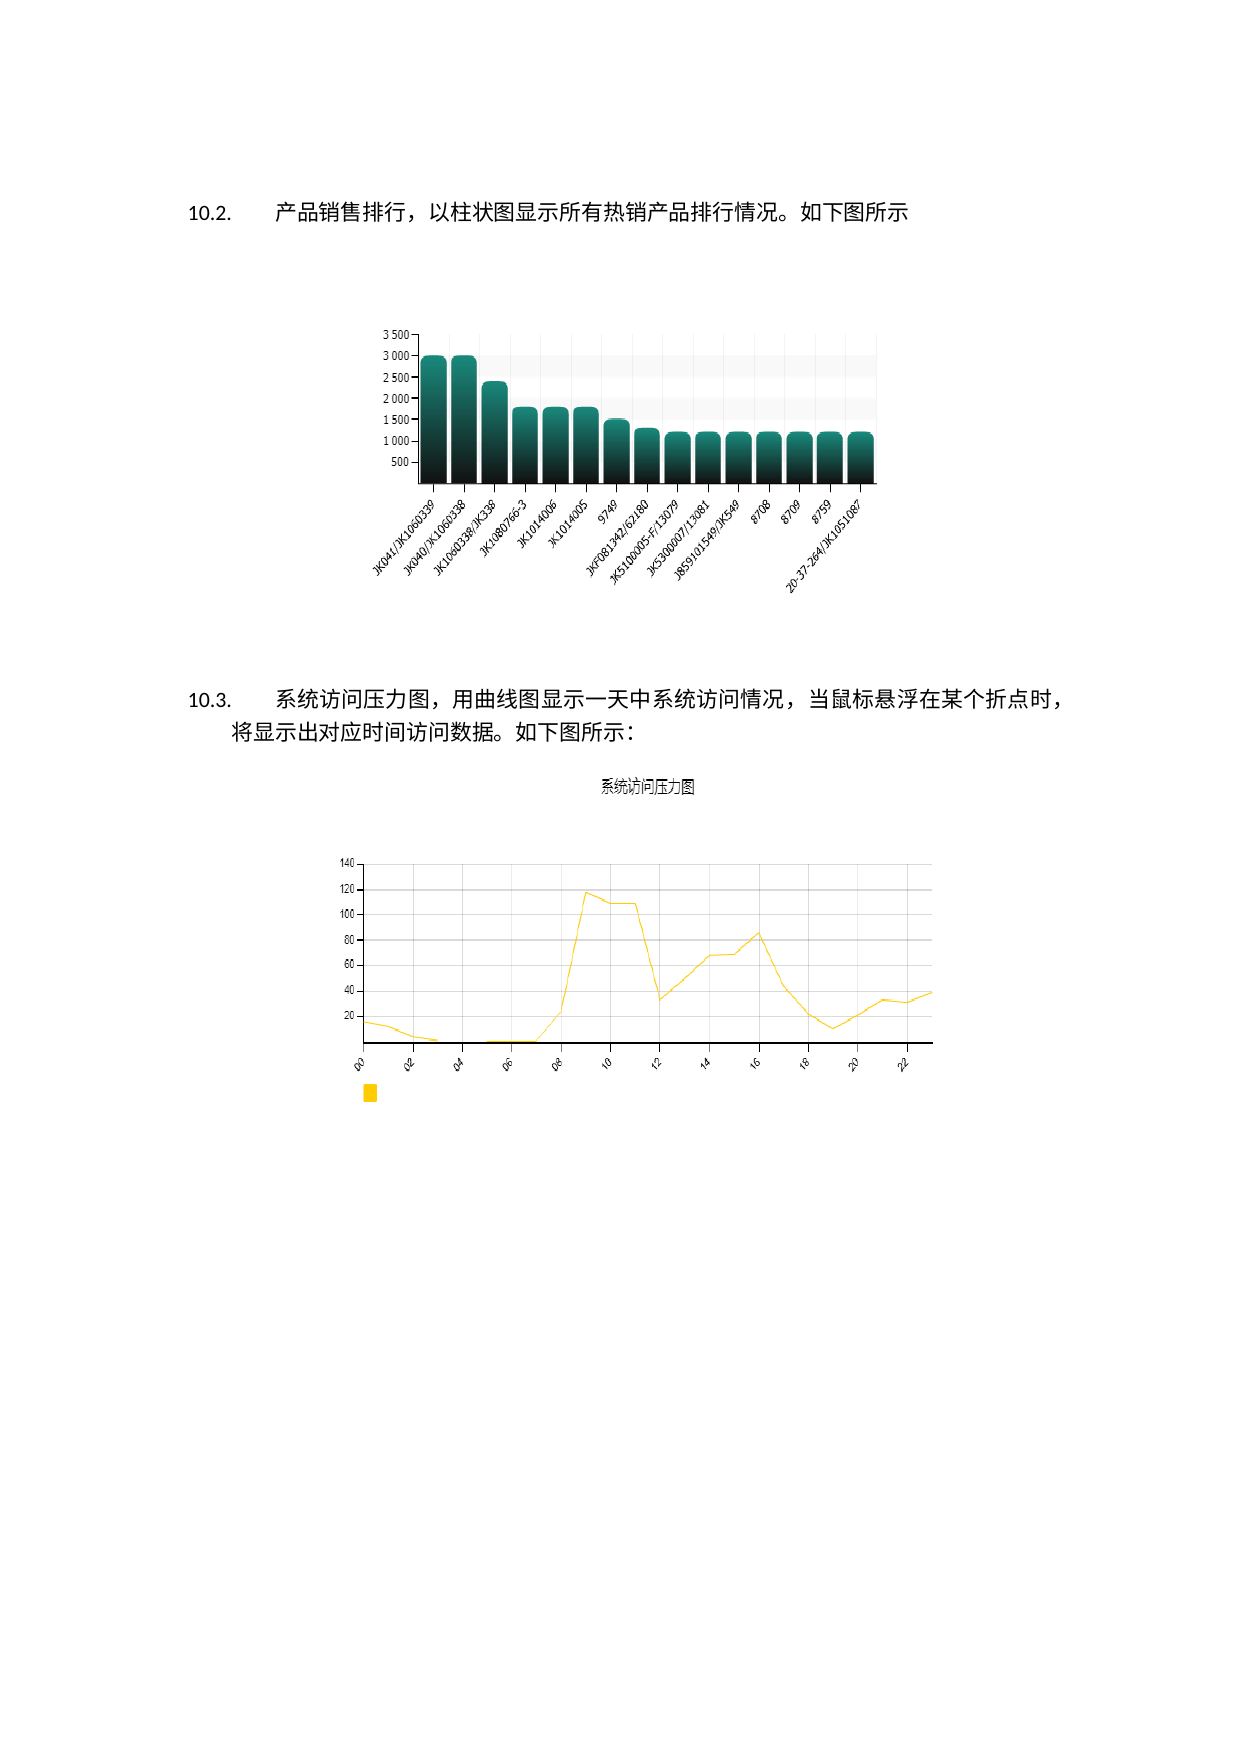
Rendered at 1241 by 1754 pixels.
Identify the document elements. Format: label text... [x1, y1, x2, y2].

picture [242, 770, 998, 1119]
picture [268, 245, 996, 636]
list 产品销售排行，以柱状图显示所有热销产品排行情况。如下图所示 [187, 194, 1053, 227]
list 系统访问压力图，用曲线图显示一天中系统访问情况，当鼠标悬浮在某个折点时，将显示出对应时间访问数据。如下图所示： [187, 682, 1053, 747]
